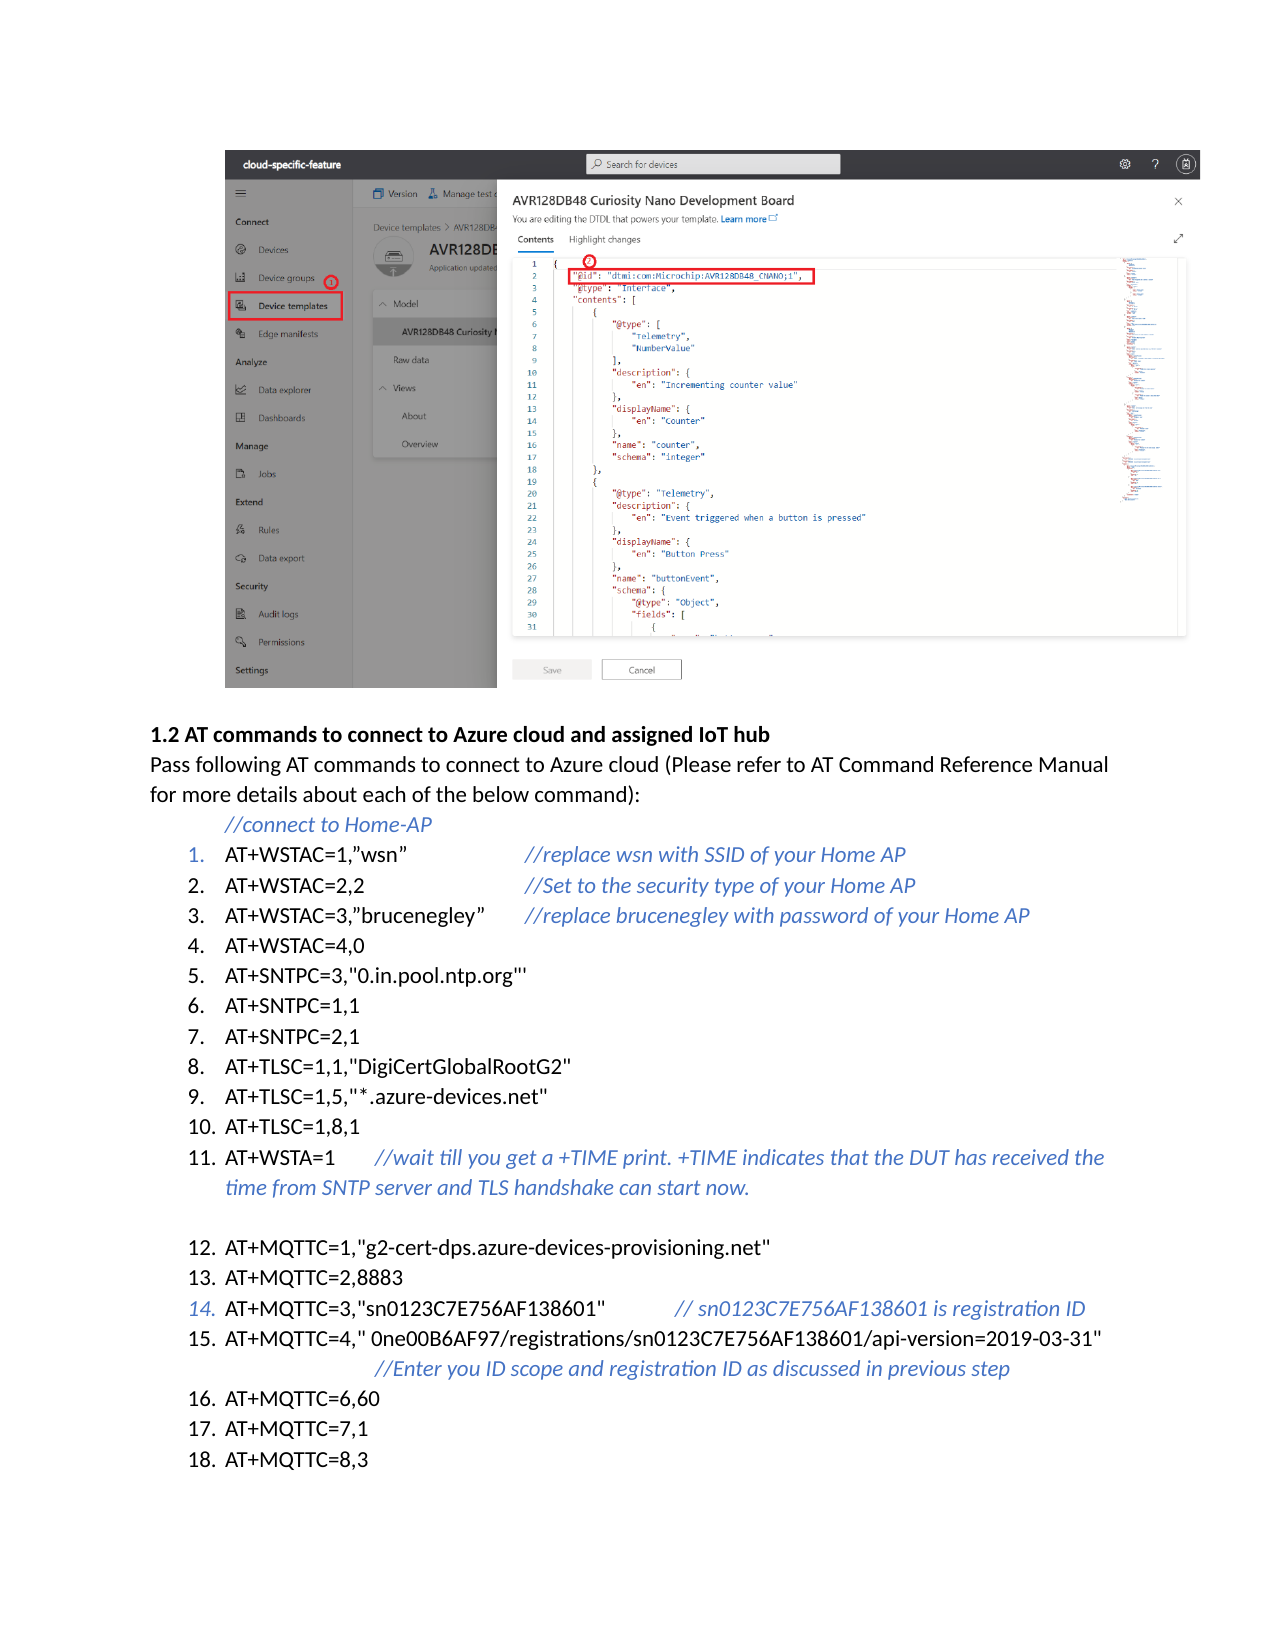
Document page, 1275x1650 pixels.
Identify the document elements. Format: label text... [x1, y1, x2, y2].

list AT+WSTAC=4,0 [187, 931, 1125, 959]
list Pass following AT commands to connect to Azure cloud (Please refer to AT Command Reference Manual for more details about each of the below command): [150, 750, 1125, 808]
list AT+SNTPC=2,1 [187, 1022, 1125, 1050]
list AT+MQTTC=2,8883 [187, 1263, 1125, 1292]
list AT+WSTAC=2,2 //Set to the security type of your Home AP [187, 871, 1125, 899]
list AT+MQTTC=6,60 [187, 1384, 1125, 1412]
list AT+SNTPC=1,1 [187, 992, 1125, 1020]
list AT+MQTTC=1,"g2-cert-dps.azure-devices-provisioning.net" [187, 1233, 1125, 1261]
list AT+TLSC=1,5,"*.azure-devices.net" [187, 1082, 1125, 1110]
list AT+MQTTC=4," 0ne00B6AF97/registrations/sn0123C7E756AF138601/api-version=2019-03-31" //Enter you ID scope and registration ID as discussed in previous step [187, 1324, 1125, 1382]
list AT+WSTAC=1,”wsn” //replace wsn with SSID of your Home AP [187, 841, 1125, 869]
list AT+SNTPC=3,"0.in.pool.ntp.org"' [187, 961, 1125, 989]
list 1.2 AT commands to connect to Azure cloud and assigned IoT hub [150, 720, 1125, 748]
list //connect to Home-AP [150, 810, 1125, 838]
list AT+TLSC=1,1,"DigiCertGlobalRootG2" [187, 1052, 1125, 1080]
list AT+WSTA=1 //wait till you get a +TIME print. +TIME indicates that the DUT has received the time from SNTP server and TLS handshake can start now. [187, 1143, 1125, 1201]
list AT+WSTAC=3,”brucenegley” //replace brucenegley with password of your Home AP [187, 901, 1125, 929]
picture [225, 150, 1200, 688]
list AT+MQTTC=3,"sn0123C7E756AF138601" // sn0123C7E756AF138601 is registration ID [187, 1294, 1125, 1322]
list AT+MQTTC=7,1 [187, 1414, 1125, 1443]
list AT+MQTTC=8,3 [187, 1445, 1125, 1473]
list AT+TLSC=1,8,1 [187, 1112, 1125, 1141]
